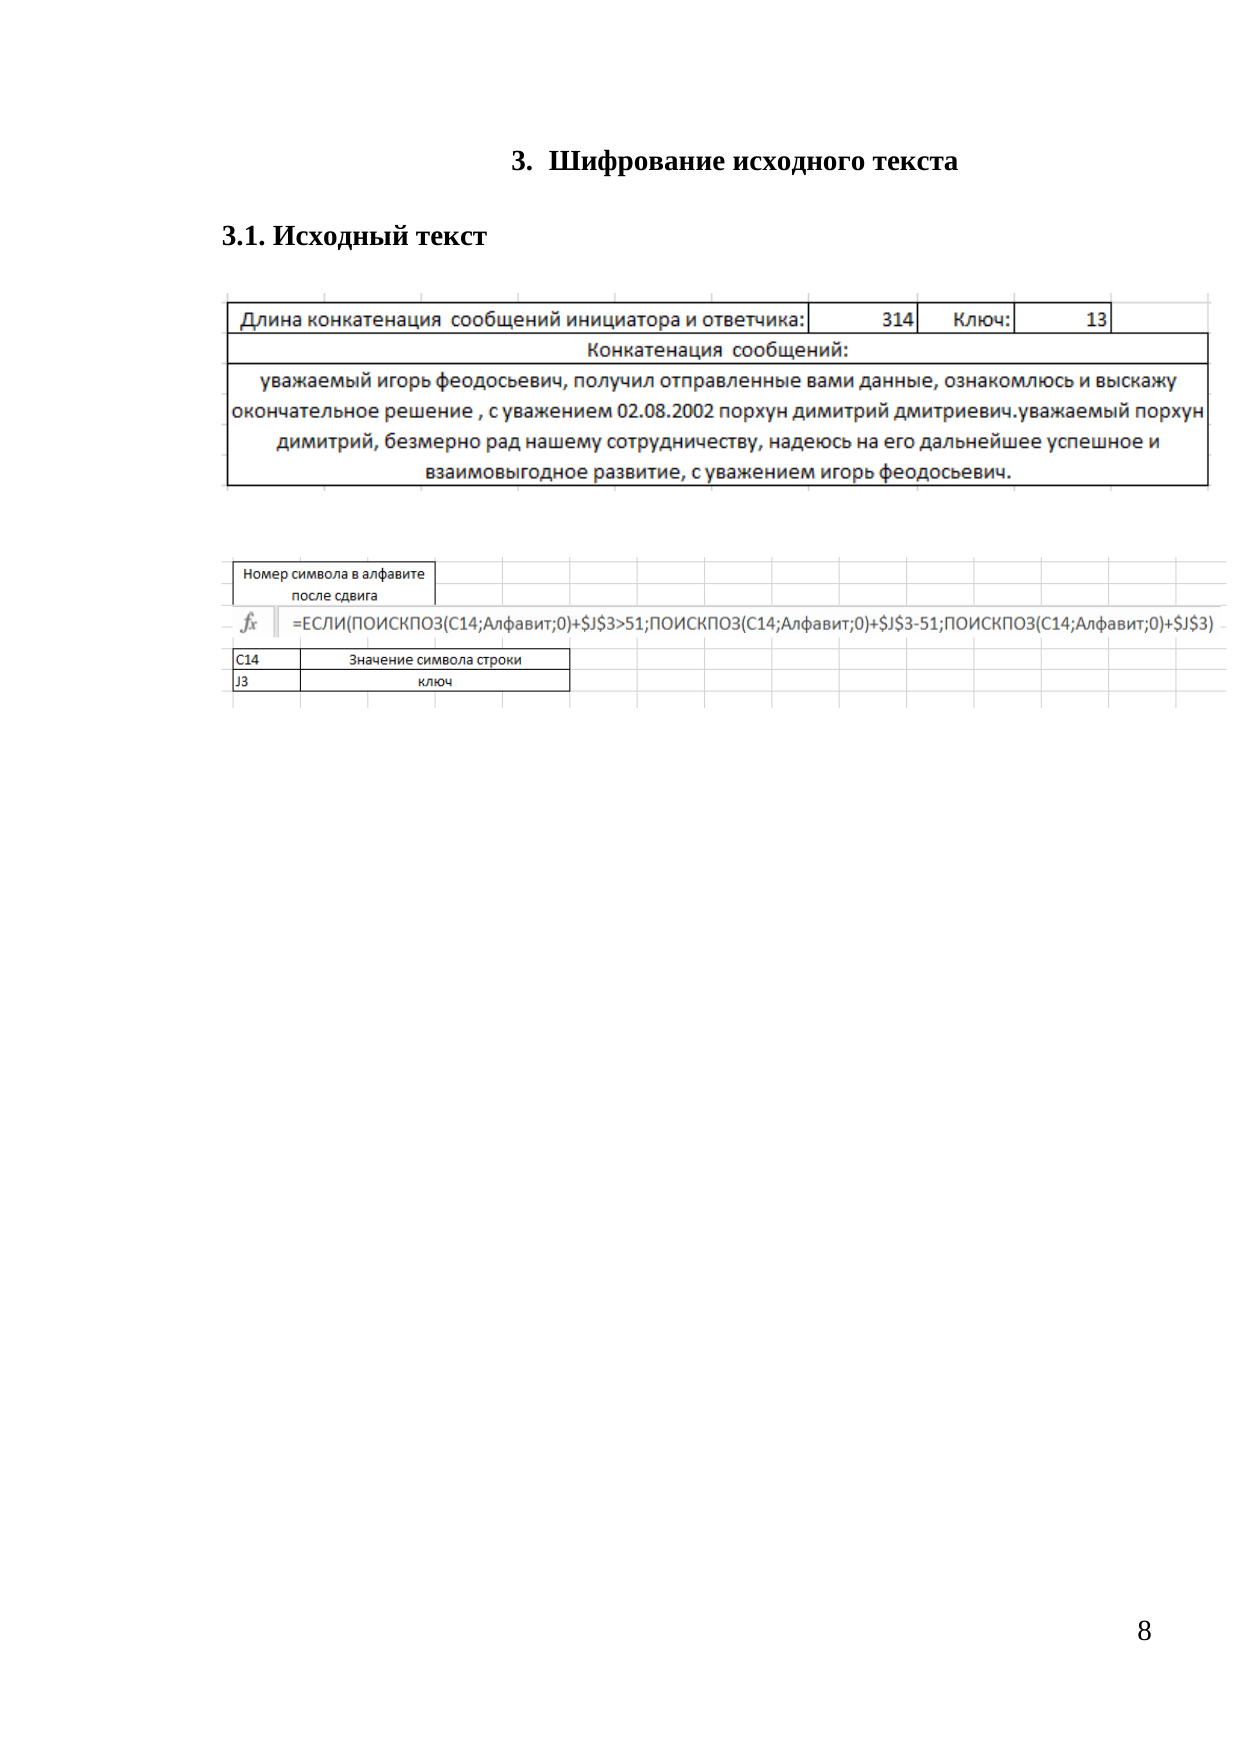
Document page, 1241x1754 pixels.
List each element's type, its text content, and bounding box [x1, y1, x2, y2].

subtitle Шифрование исходного текста [318, 143, 1152, 177]
subtitle Исходный текст [222, 218, 1152, 252]
picture [221, 293, 1212, 491]
picture [221, 557, 1227, 708]
